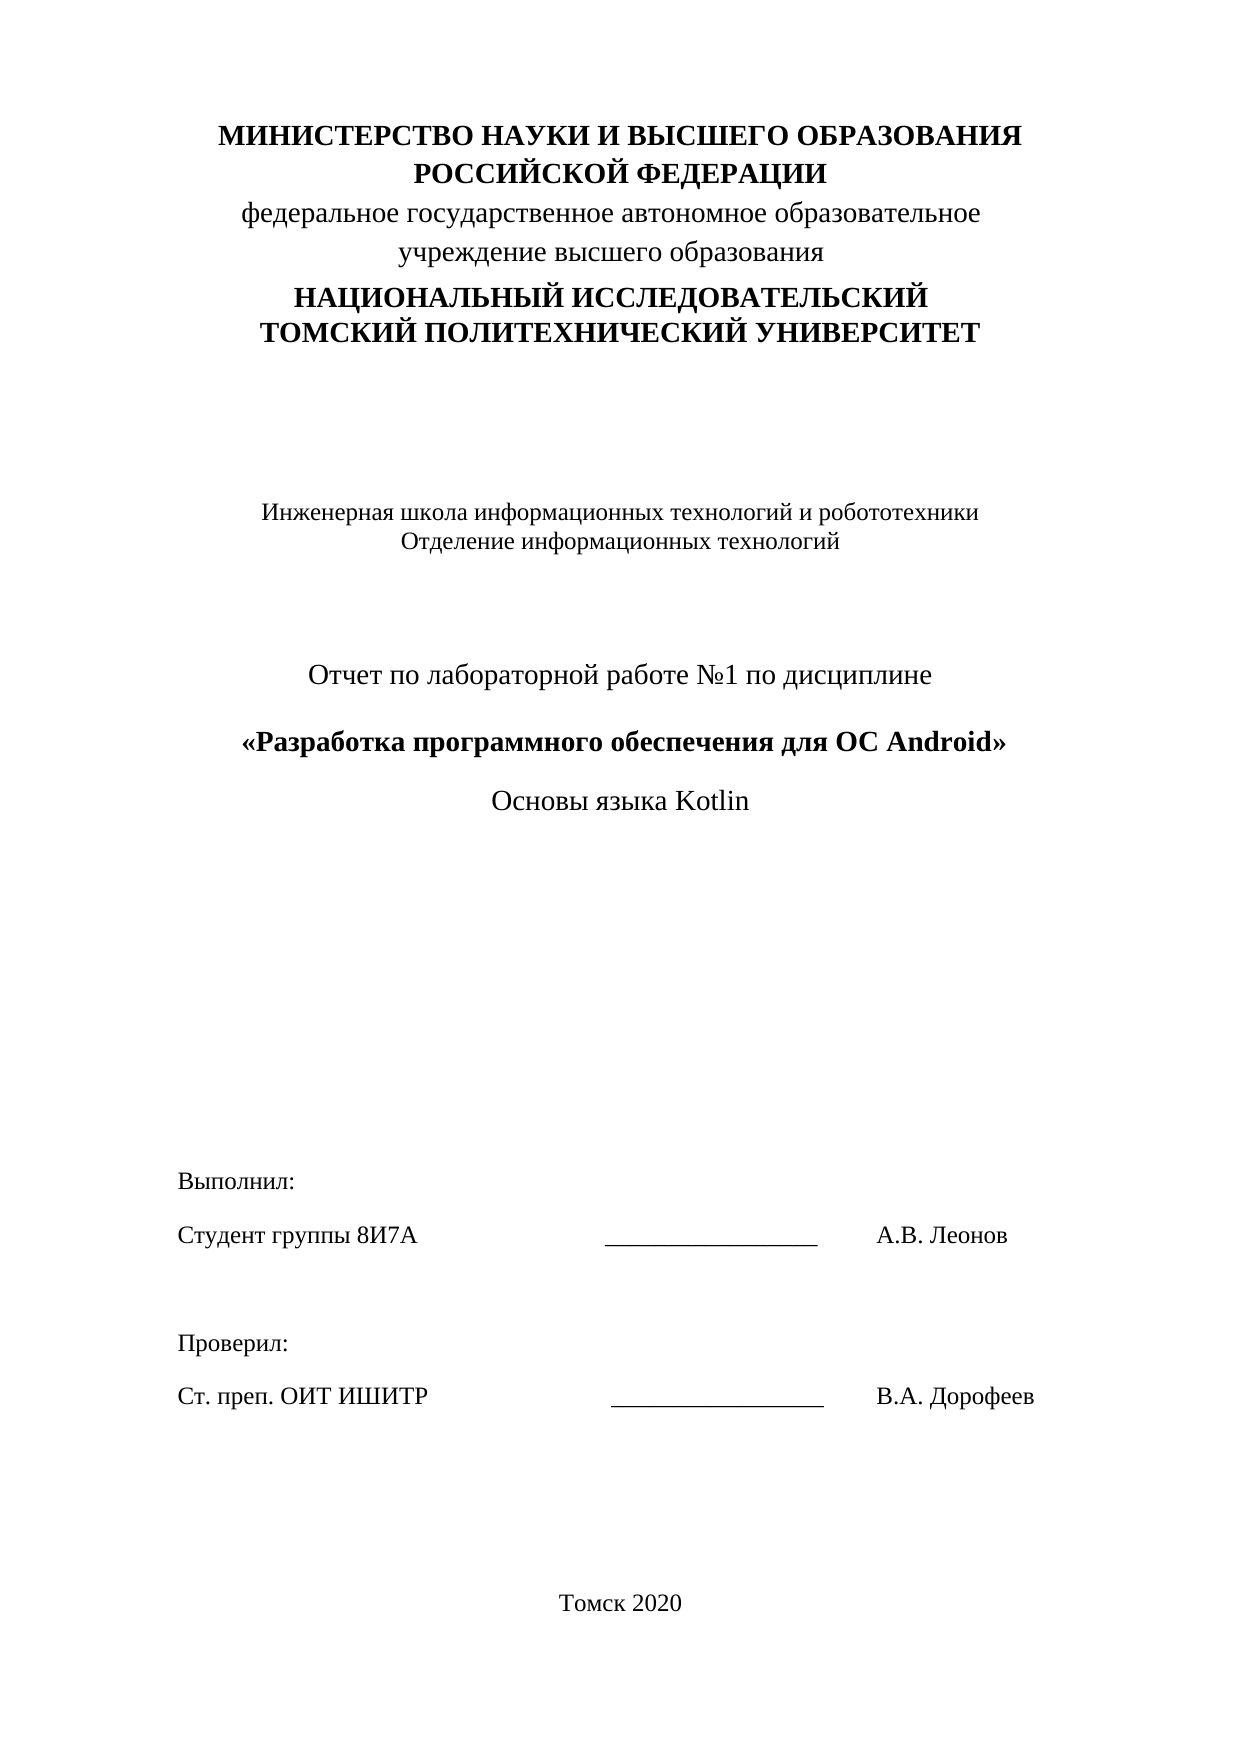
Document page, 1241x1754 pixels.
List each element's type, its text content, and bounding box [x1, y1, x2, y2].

text НАЦИОНАЛЬНЫЙ ИССЛЕДОВАТЕЛЬСКИЙ [70, 279, 1152, 315]
text Отчет по лабораторной работе №1 по дисциплине [89, 657, 1152, 691]
text Томск 2020 [89, 1588, 1152, 1617]
text Проверил: [89, 1328, 1152, 1356]
text федеральное государственное автономное образовательное [70, 195, 1152, 229]
text МИНИСТЕРСТВО НАУКИ И ВЫСШЕГО ОБРАЗОВАНИЯ РОССИЙСКОЙ ФЕДЕРАЦИИ [89, 118, 1152, 190]
text Выполнил: [89, 1166, 1152, 1195]
text учреждение высшего образования [70, 234, 1152, 267]
text «Разработка программного обеспечения для ОС Android» [89, 724, 1152, 758]
text Инженерная школа информационных технологий и робототехники [89, 497, 1152, 526]
text Основы языка Kotlin [89, 783, 1152, 817]
text ТОМСКИЙ ПОЛИТЕХНИЧЕСКИЙ УНИВЕРСИТЕТ [89, 315, 1152, 349]
text Отделение информационных технологий [89, 526, 1152, 555]
text Студент группы 8И7А _________________ А.В. Леонов [89, 1220, 1152, 1249]
text Ст. преп. ОИТ ИШИТР _________________ В.А. Дорофеев [89, 1381, 1152, 1410]
